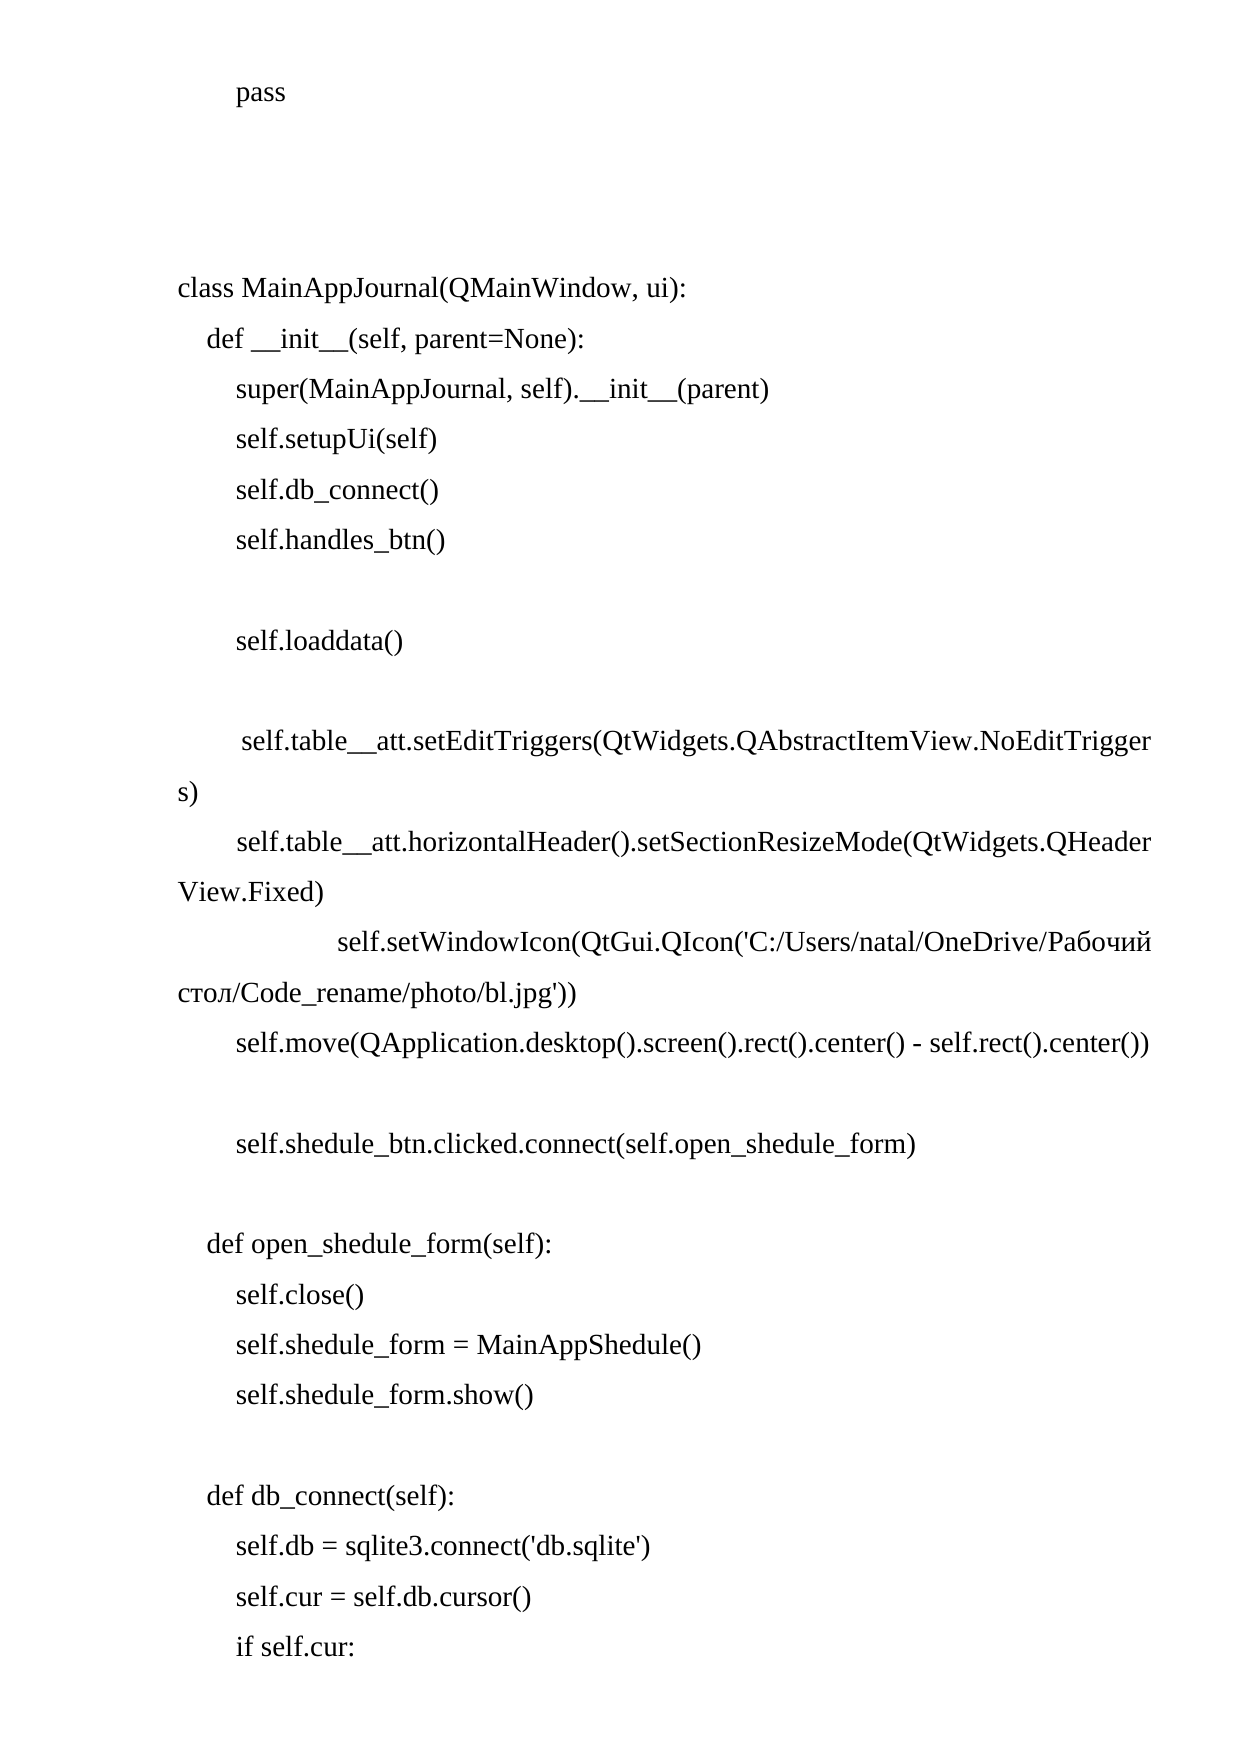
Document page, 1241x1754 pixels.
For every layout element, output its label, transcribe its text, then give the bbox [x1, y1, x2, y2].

text def __init__(self, parent=None): [177, 321, 1152, 354]
text super(MainAppJournal, self).__init__(parent) [177, 371, 1152, 405]
text if self.cur: [177, 1629, 1152, 1662]
text self.table__att.setEditTriggers(QtWidgets.QAbstractItemView.NoEditTriggers) [177, 723, 1152, 807]
text def open_shedule_form(self): [177, 1226, 1152, 1260]
text self.shedule_btn.clicked.connect(self.open_shedule_form) [177, 1126, 1152, 1159]
text self.setWindowIcon(QtGui.QIcon('C:/Users/natal/OneDrive/Рабочий стол/Code_rename/photo/bl.jpg')) [177, 924, 1152, 1008]
text self.shedule_form = MainAppShedule() [177, 1327, 1152, 1361]
text self.close() [177, 1277, 1152, 1310]
text class MainAppJournal(QMainWindow, ui): [177, 271, 1152, 304]
text self.db = sqlite3.connect('db.sqlite') [177, 1528, 1152, 1562]
text self.move(QApplication.desktop().screen().rect().center() - self.rect().center()) [177, 1025, 1152, 1059]
text self.handles_btn() [177, 522, 1152, 556]
text pass [177, 74, 1152, 107]
text self.setupUi(self) [177, 421, 1152, 455]
text self.cur = self.db.cursor() [177, 1579, 1152, 1612]
text self.loaddata() [177, 623, 1152, 656]
text self.table__att.horizontalHeader().setSectionResizeMode(QtWidgets.QHeaderView.Fixed) [177, 824, 1152, 908]
text def db_connect(self): [177, 1478, 1152, 1512]
text self.shedule_form.show() [177, 1377, 1152, 1411]
text self.db_connect() [177, 472, 1152, 505]
